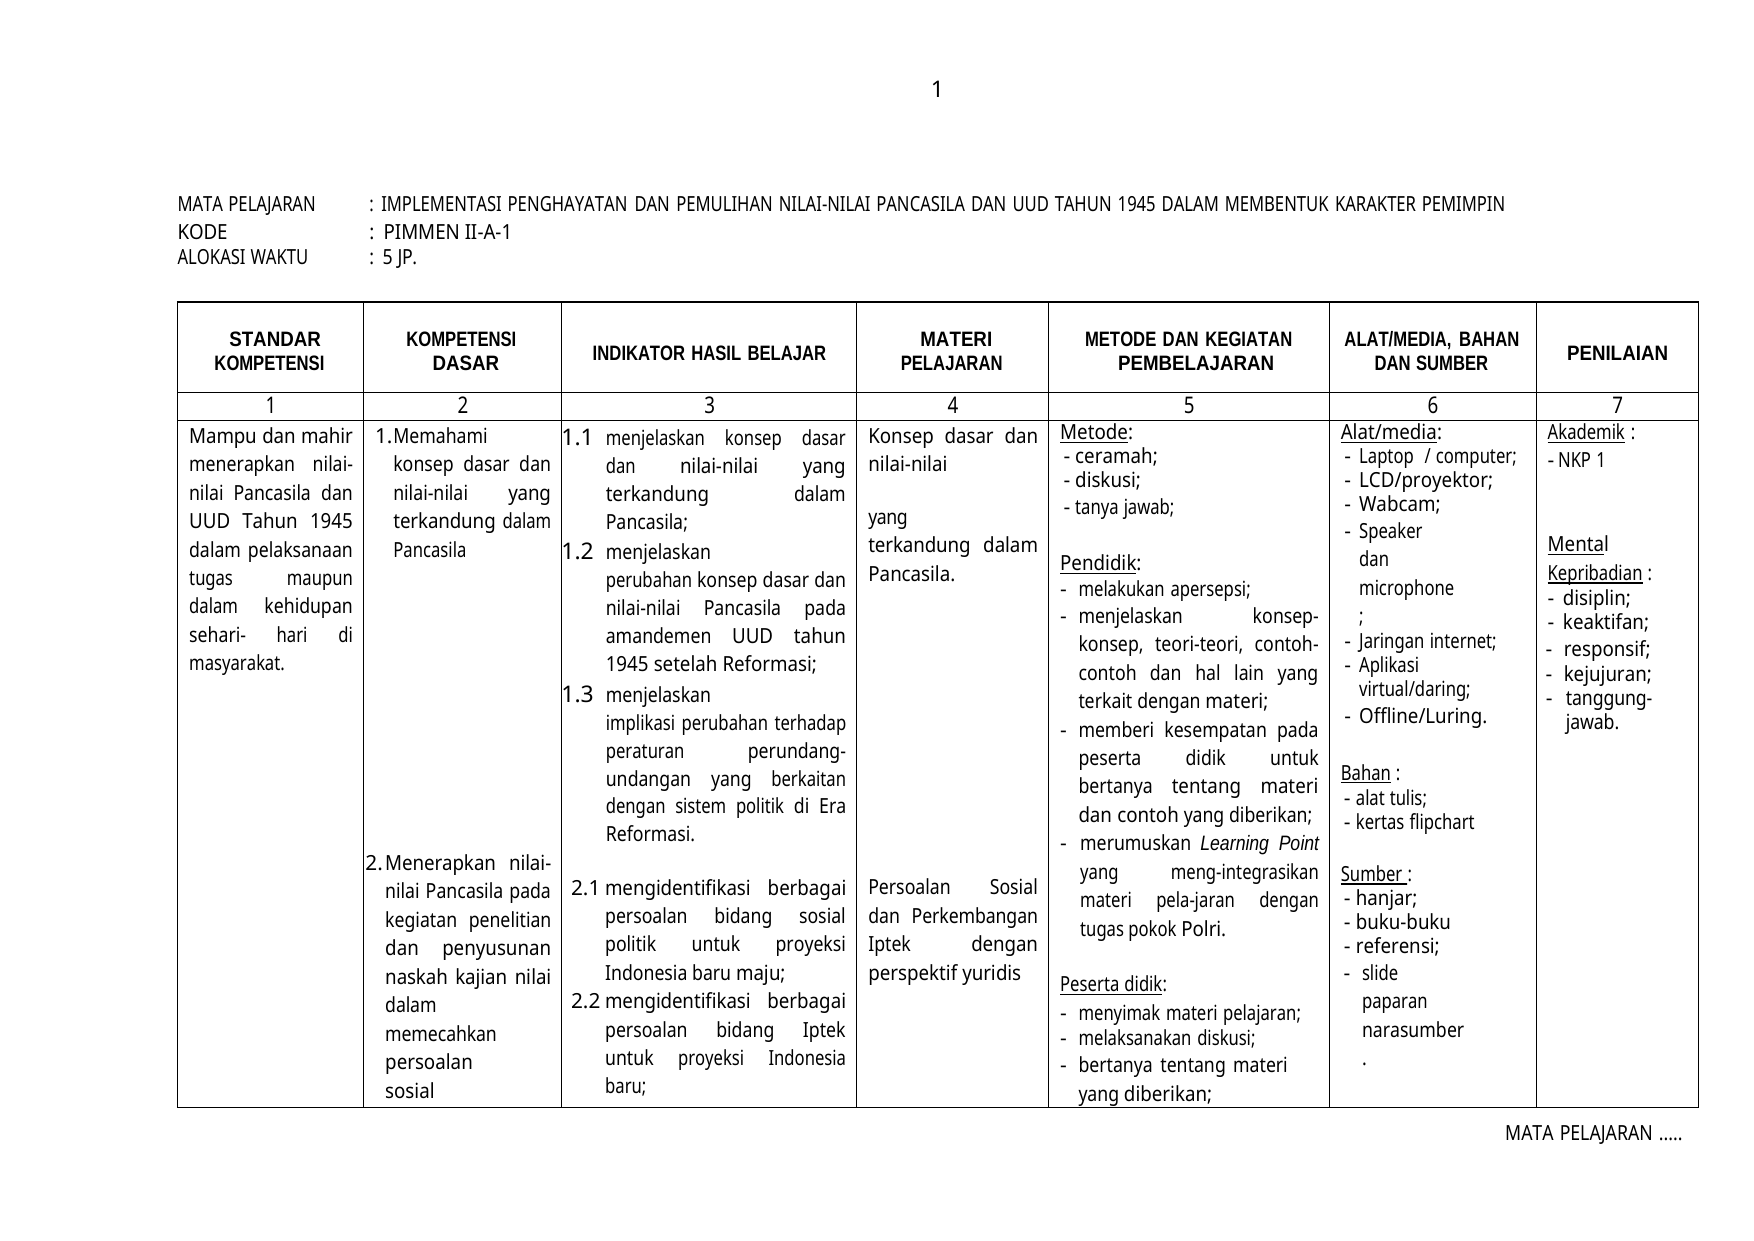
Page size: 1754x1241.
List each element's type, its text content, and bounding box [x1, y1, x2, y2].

table_header PENILAIAN [1537, 303, 1698, 392]
table_cell 2 [364, 393, 561, 420]
table_cell 1 [178, 393, 363, 420]
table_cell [857, 421, 1048, 1107]
table_header STANDAR KOMPETENSI [178, 303, 363, 392]
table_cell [364, 421, 561, 1107]
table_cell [1049, 421, 1329, 1107]
table_cell 3 [562, 393, 856, 420]
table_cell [1537, 421, 1698, 1107]
text MATA PELAJARAN : IMPLEMENTASI PENGHAYATAN DAN PEMULIHAN NILAI-NILAI PANCASILA DAN UUD TAHUN 1945 DALAM MEMBENTUK KARAKTER PEMIMPIN KODE : PIMMEN II-A-1 [177, 189, 1543, 246]
table_cell 5 [1049, 393, 1329, 420]
table_cell 7 [1537, 393, 1698, 420]
text ALOKASI WAKTU : 5 JP. [177, 246, 1712, 269]
table_header INDIKATOR HASIL BELAJAR [562, 303, 856, 392]
table_header METODE DAN KEGIATAN PEMBELAJARAN [1049, 303, 1329, 392]
table_cell 6 [1330, 393, 1536, 420]
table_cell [1330, 421, 1536, 1107]
table_header MATERI PELAJARAN [857, 303, 1048, 392]
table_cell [562, 421, 856, 1107]
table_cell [178, 421, 363, 1107]
table_cell 4 [857, 393, 1048, 420]
table_header ALAT/MEDIA, BAHAN DAN SUMBER [1330, 303, 1536, 392]
table_header KOMPETENSI DASAR [364, 303, 561, 392]
